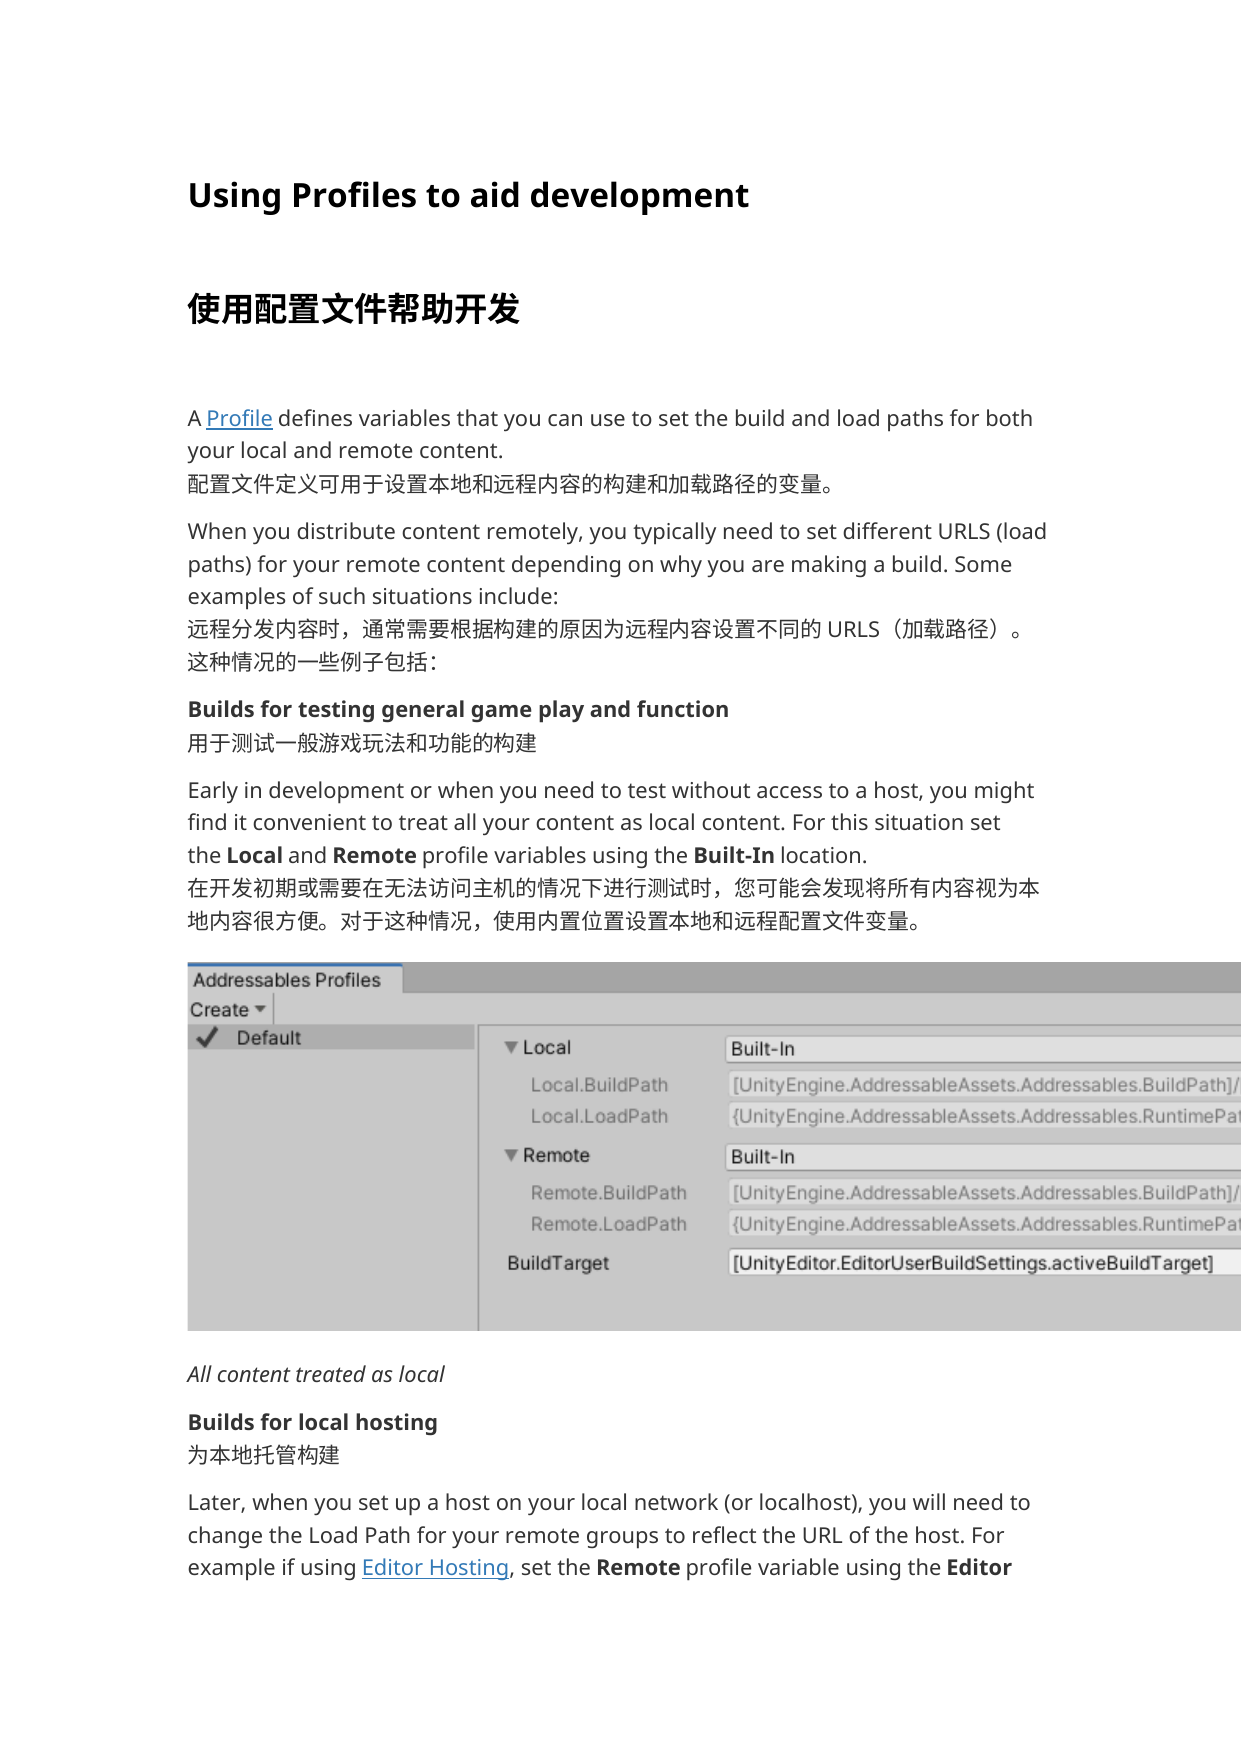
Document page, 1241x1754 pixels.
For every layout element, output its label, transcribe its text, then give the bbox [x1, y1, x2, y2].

text A Profile defines variables that you can use to set the build and load paths for both your local and remote content. 配置文件定义可用于设置本地和远程内容的构建和加载路径的变量。 [187, 402, 1053, 499]
subtitle Using Profiles to aid development 使用配置文件帮助开发 [187, 162, 1053, 339]
text Builds for testing general game play and function 用于测试一般游戏玩法和功能的构建 [187, 693, 1053, 758]
picture [187, 962, 1241, 1331]
text All content treated as local [187, 1357, 1053, 1390]
text Builds for local hosting 为本地托管构建 [187, 1405, 1053, 1470]
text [187, 1486, 1053, 1583]
text Early in development or when you need to test without access to a host, you might find it convenient to treat all your content as local content. For this situation set the Local and Remote profile variables using the Built-In location. 在开发初期或需要在无法访问主机的情况下进行测试时，您可能会发现将所有内容视为本地内容很方便。对于这种情况，使用内置位置设置本地和远程配置文件变量。 [187, 773, 1053, 936]
text When you distribute content remotely, you typically need to set different URLS (load paths) for your remote content depending on why you are making a build. Some examples of such situations include: 远程分发内容时，通常需要根据构建的原因为远程内容设置不同的 URLS（加载路径）。这种情况的一些例子包括： [187, 515, 1053, 677]
